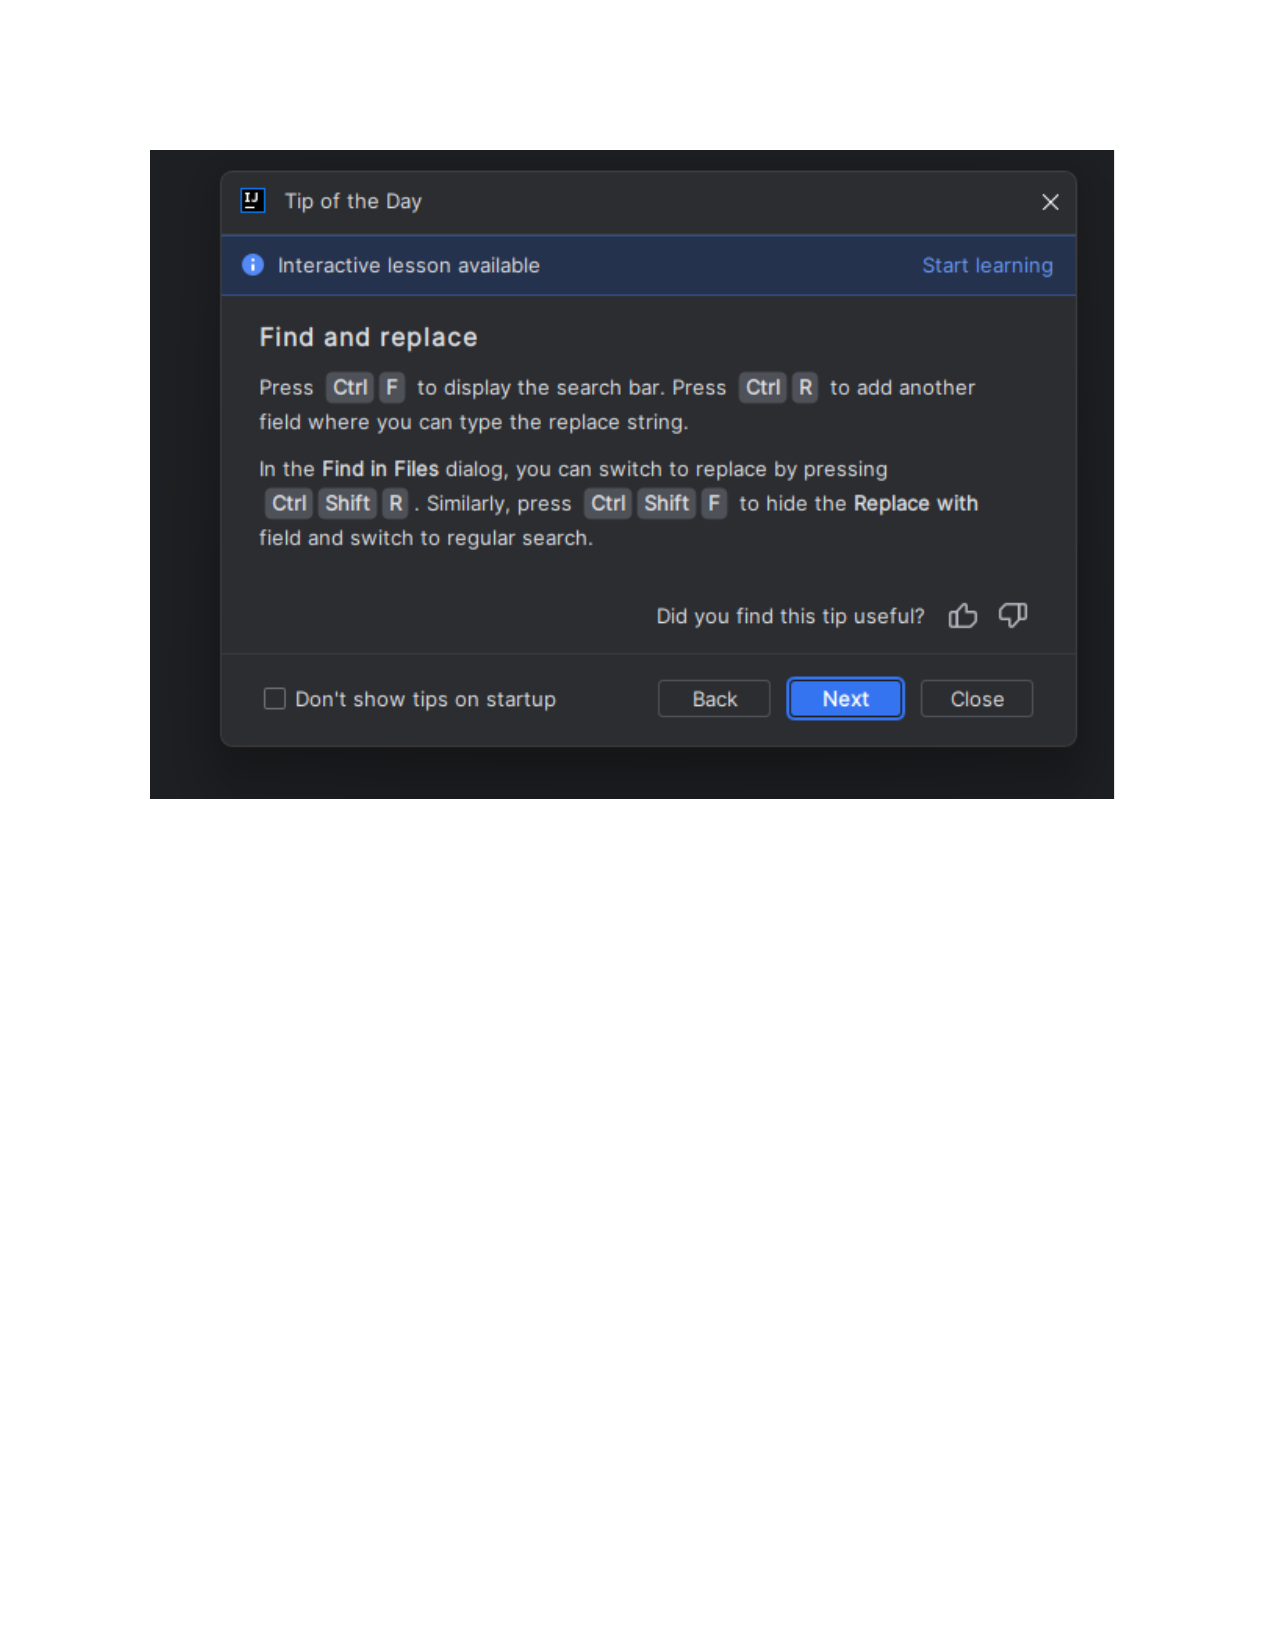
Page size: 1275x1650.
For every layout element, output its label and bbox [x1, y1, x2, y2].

picture [150, 150, 1115, 799]
